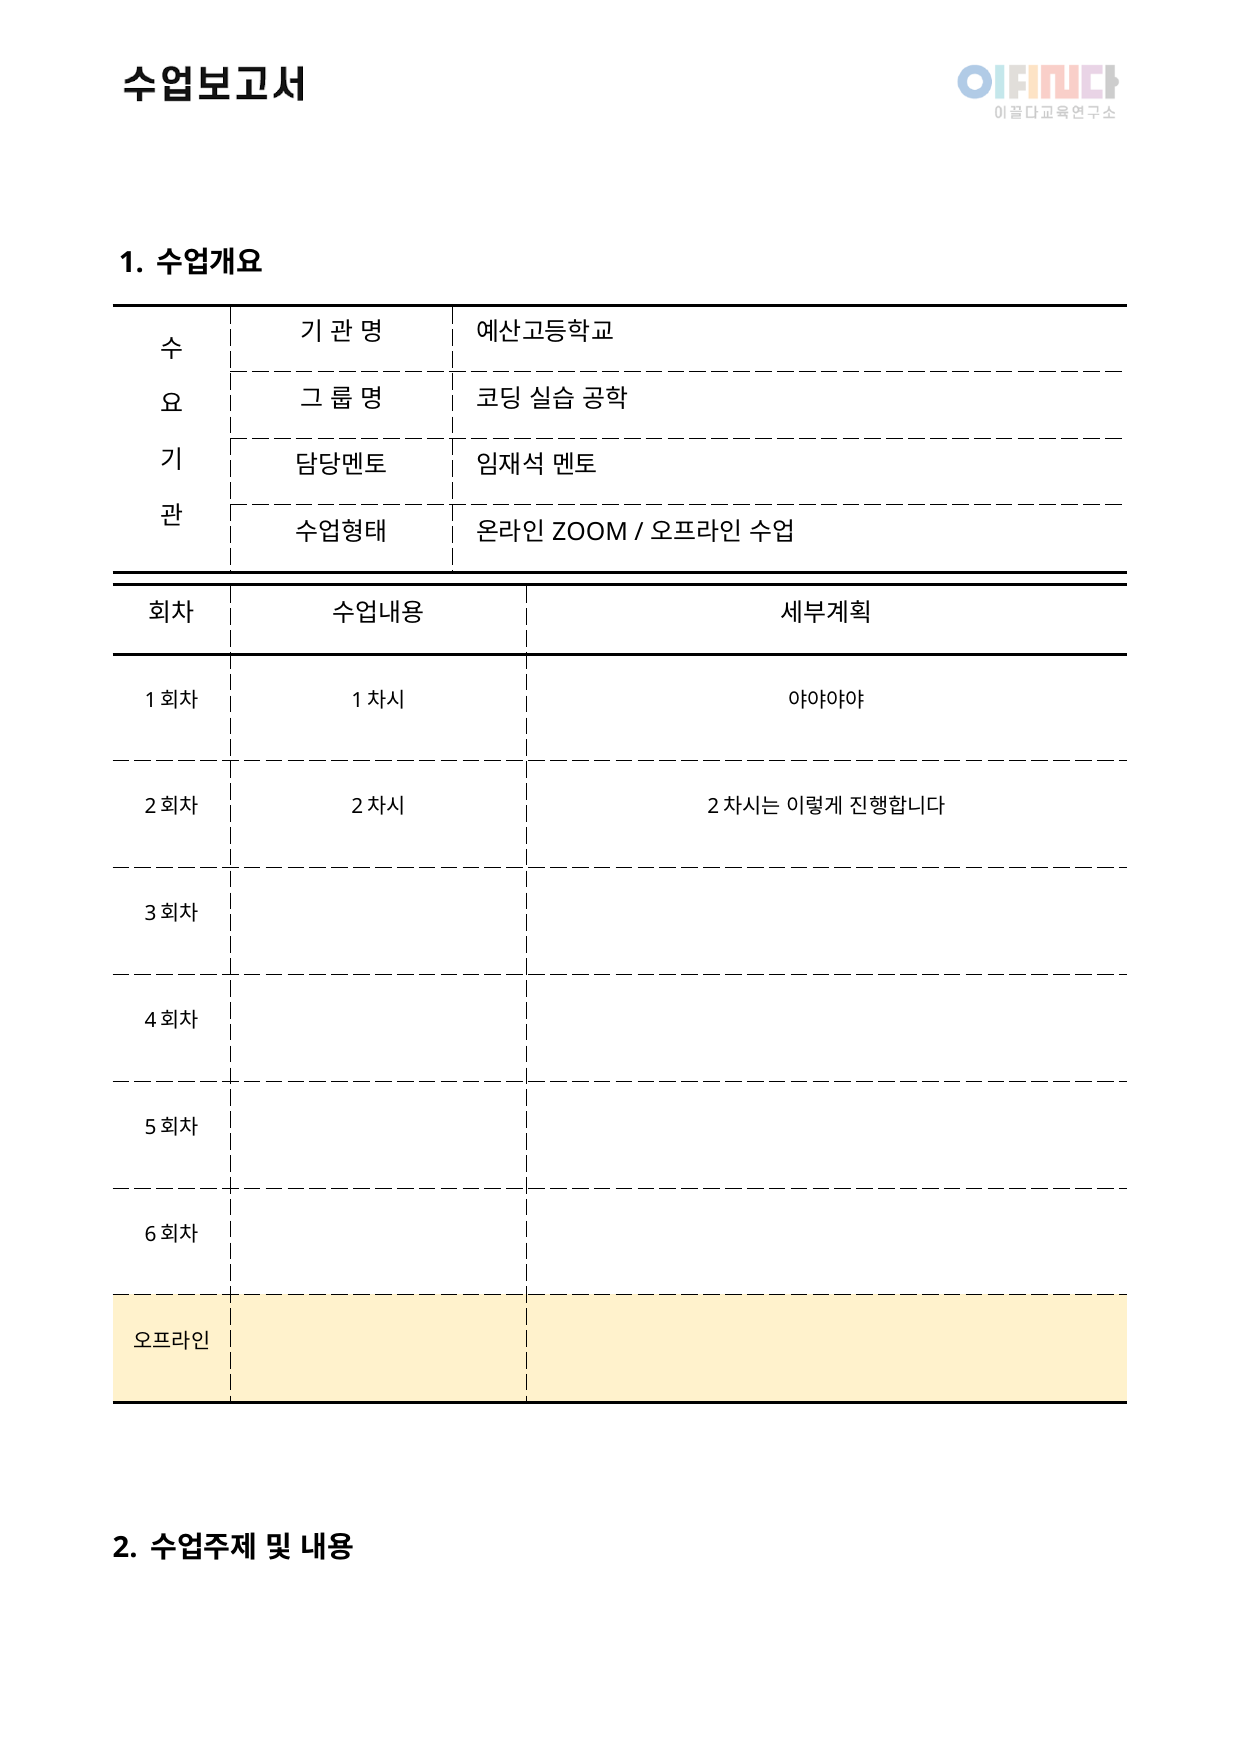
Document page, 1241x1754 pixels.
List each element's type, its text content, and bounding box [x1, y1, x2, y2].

table_cell [231, 1188, 526, 1294]
table_cell [231, 867, 526, 974]
list 수업주제 및 내용 [112, 1523, 1128, 1566]
table_cell 수업형태 [231, 504, 452, 571]
table_cell 그 룹 명 [231, 371, 452, 437]
table_cell 2차시 [231, 760, 526, 867]
table_cell 코딩 실습 공학 [452, 371, 1127, 437]
table_header 회차 [113, 586, 231, 653]
table_header 세부계획 [526, 586, 1127, 653]
table_cell [231, 1294, 526, 1401]
table_cell [526, 1081, 1127, 1187]
table_cell 오프라인 [113, 1294, 231, 1401]
table_cell 담당멘토 [231, 438, 452, 504]
table_cell [231, 974, 526, 1081]
table_cell 6회차 [113, 1188, 231, 1294]
table_header 예산고등학교 [452, 307, 1127, 371]
table_cell [231, 1081, 526, 1187]
table_cell 1회차 [113, 656, 231, 760]
picture [0, 2, 1238, 1753]
table_cell [526, 1294, 1127, 1401]
table_header 수 요 기 관 [113, 307, 231, 571]
table_cell [526, 1188, 1127, 1294]
table_cell [526, 974, 1127, 1081]
table_header 수업내용 [231, 586, 526, 653]
table_cell 1차시 [231, 656, 526, 760]
table_cell 2회차 [113, 760, 231, 867]
table_cell [526, 867, 1127, 974]
table_header 기 관 명 [231, 307, 452, 371]
table_cell 5회차 [113, 1081, 231, 1187]
table_cell 4회차 [113, 974, 231, 1081]
list 수업개요 [119, 239, 1128, 281]
table_cell 야야야야 [526, 656, 1127, 760]
table_cell 온라인 ZOOM / 오프라인 수업 [452, 504, 1127, 571]
table_cell 임재석 멘토 [452, 438, 1127, 504]
table_cell 2차시는 이렇게 진행합니다 [526, 760, 1127, 867]
table_cell 3회차 [113, 867, 231, 974]
